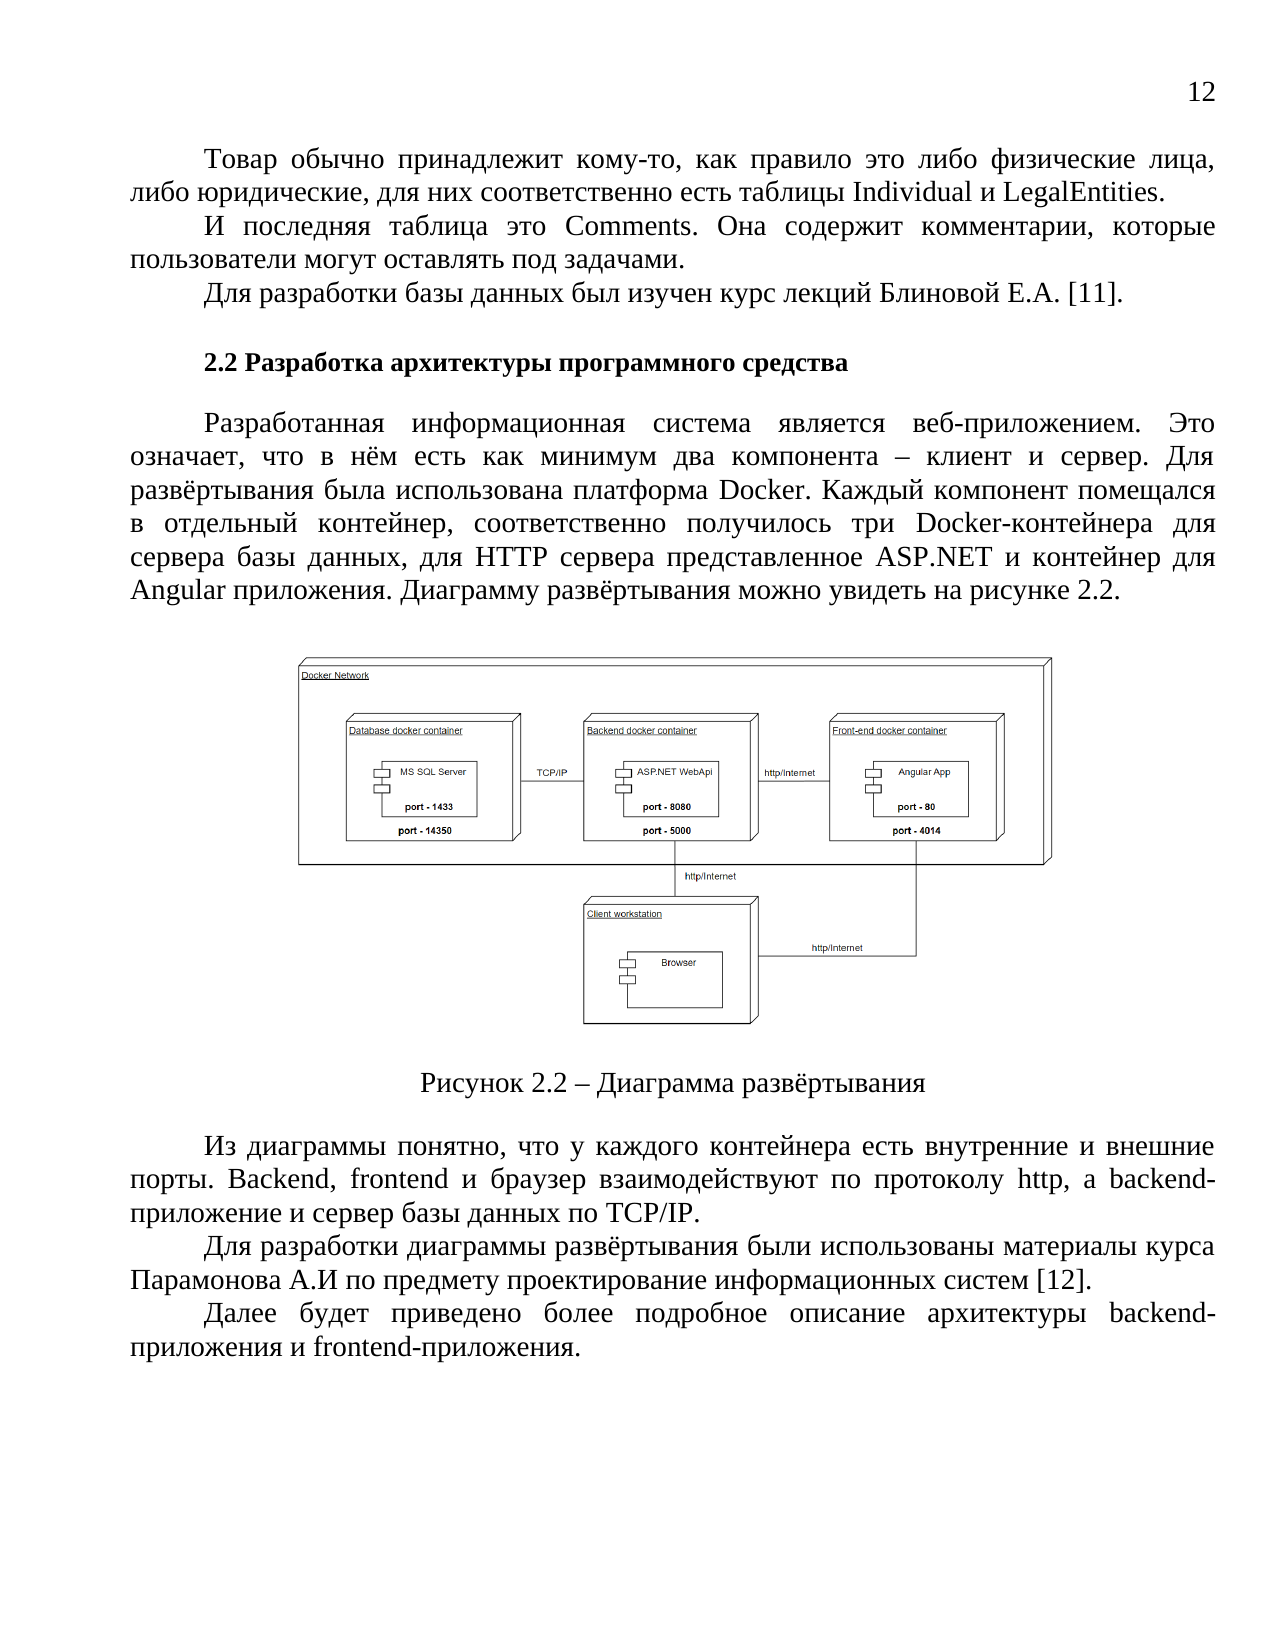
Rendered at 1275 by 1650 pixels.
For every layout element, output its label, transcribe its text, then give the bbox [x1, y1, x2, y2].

text И последняя таблица это Comments. Она содержит комментарии, которые пользователи могут оставлять под задачами. [130, 208, 1216, 275]
text Разработанная информационная система является веб-приложением. Это означает, что в нём есть как минимум два компонента – клиент и сервер. Для развёртывания была использована платформа Docker. Каждый компонент помещался в отдельный контейнер, соответственно получилось три Docker-контейнера для сервера базы данных, для HTTP сервера представленное ASP.NET и контейнер для Angular приложения. Диаграмму развёртывания можно увидеть на рисунке 2.2. [130, 405, 1216, 606]
text Рисунок 2.2 – Диаграмма развёртывания [130, 1065, 1216, 1099]
subtitle 2.2 Разработка архитектуры программного средства [130, 346, 1216, 377]
text Далее будет приведено более подробное описание архитектуры backend-приложения и frontend-приложения. [130, 1296, 1216, 1363]
text Товар обычно принадлежит кому-то, как правило это либо физические лица, либо юридические, для них соответственно есть таблицы Individual и LegalEntities. [130, 141, 1216, 208]
text Из диаграммы понятно, что у каждого контейнера есть внутренние и внешние порты. Backend, frontend и браузер взаимодействуют по протоколу http, а backend-приложение и сервер базы данных по TCP/IP. [130, 1128, 1216, 1228]
picture [269, 635, 1077, 1041]
text Для разработки диаграммы развёртывания были использованы материалы курса Парамонова А.И по предмету проектирование информационных систем [12]. [130, 1228, 1216, 1296]
text Для разработки базы данных был изучен курс лекций Блиновой Е.А. [11]. [130, 275, 1216, 309]
